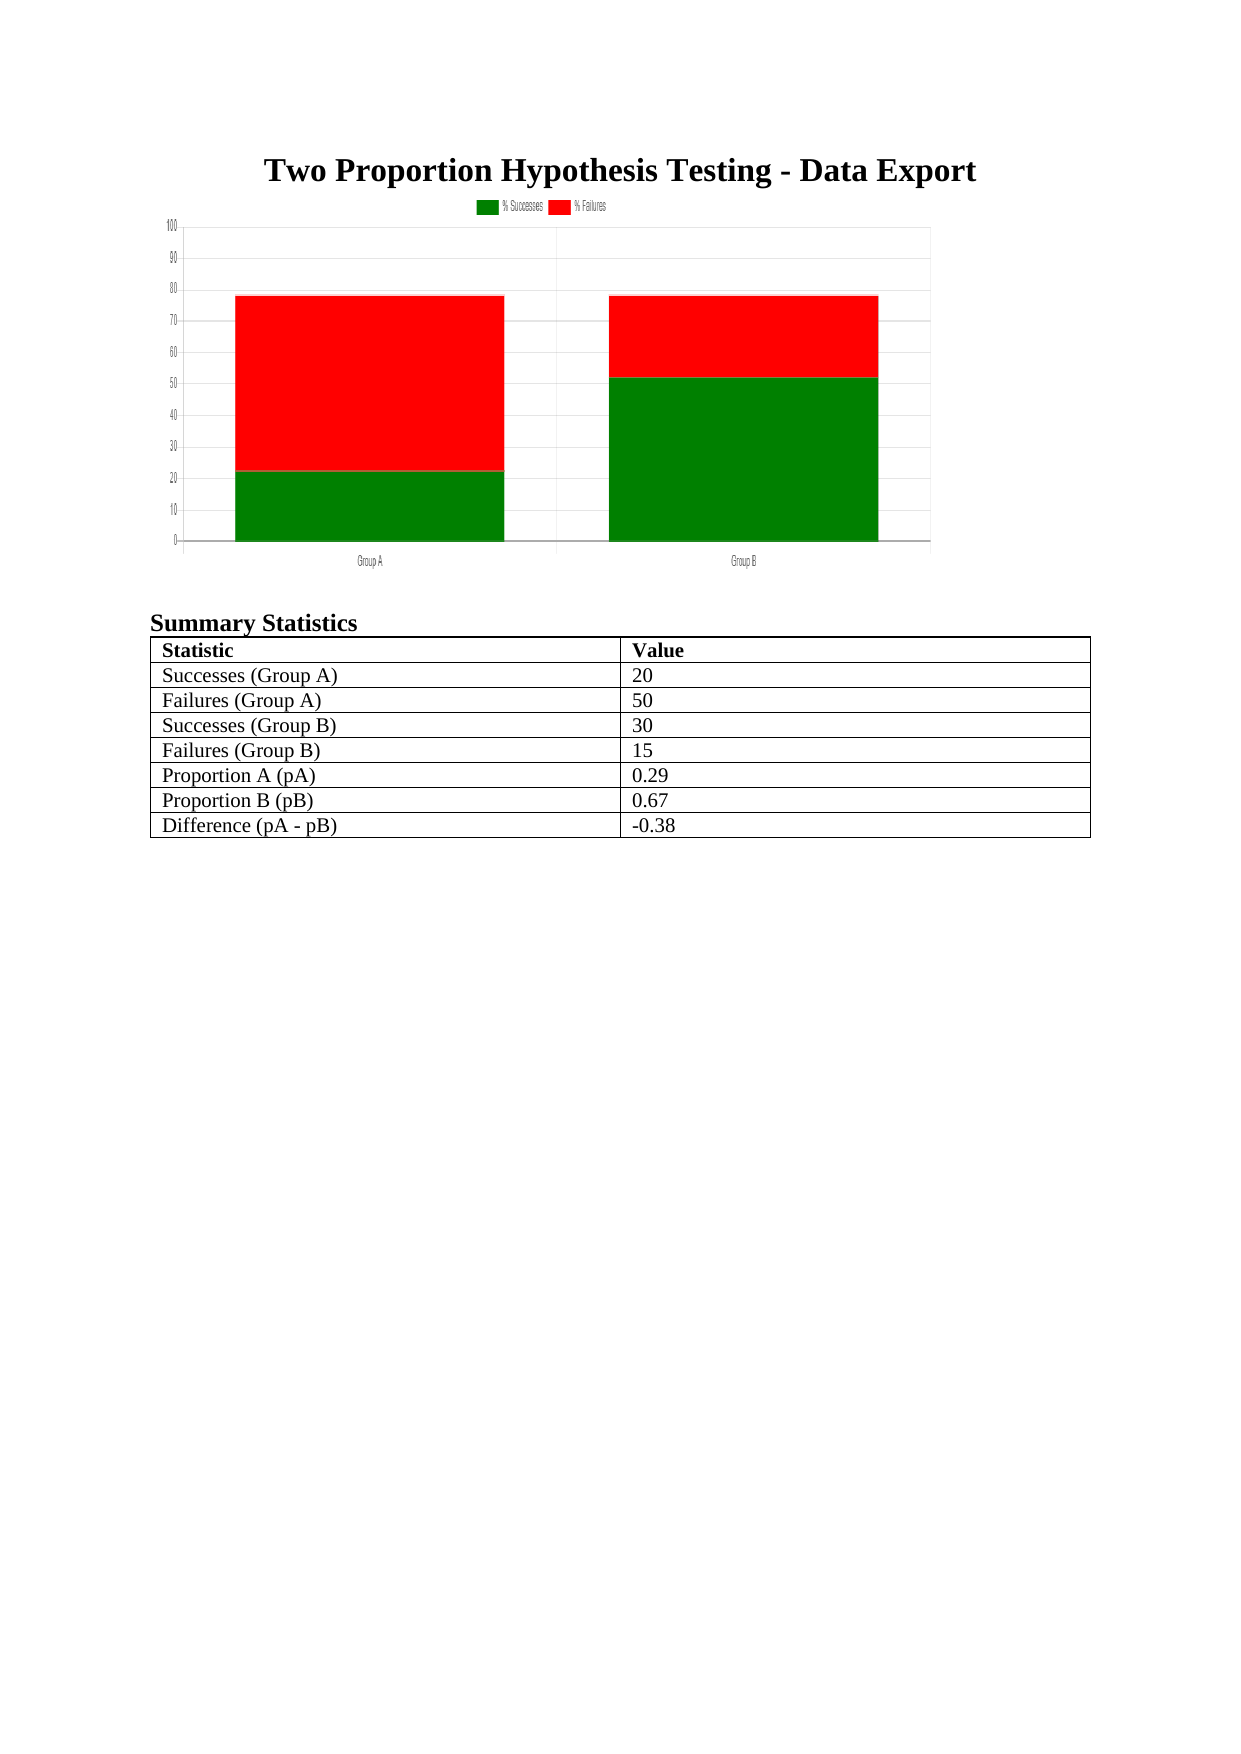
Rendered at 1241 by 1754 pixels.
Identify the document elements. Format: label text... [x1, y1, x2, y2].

table_cell Proportion A (pA) [151, 763, 620, 787]
table_header Statistic [151, 638, 620, 662]
table_cell 20 [621, 663, 1090, 687]
table_cell Failures (Group B) [151, 738, 620, 762]
table_cell Difference (pA - pB) [151, 813, 620, 837]
table_header Value [621, 638, 1090, 662]
table_cell 30 [621, 713, 1090, 737]
table_cell Proportion B (pB) [151, 788, 620, 812]
table_cell Failures (Group A) [151, 688, 620, 712]
table_cell -0.38 [621, 813, 1090, 837]
table_cell 0.67 [621, 788, 1090, 812]
table_cell Successes (Group A) [151, 663, 620, 687]
text Two Proportion Hypothesis Testing - Data Export [150, 150, 1090, 188]
table_cell Successes (Group B) [151, 713, 620, 737]
table_cell 0.29 [621, 763, 1090, 787]
table_cell 50 [621, 688, 1090, 712]
picture [150, 188, 932, 579]
text Summary Statistics [150, 579, 1090, 636]
table_cell 15 [621, 738, 1090, 762]
